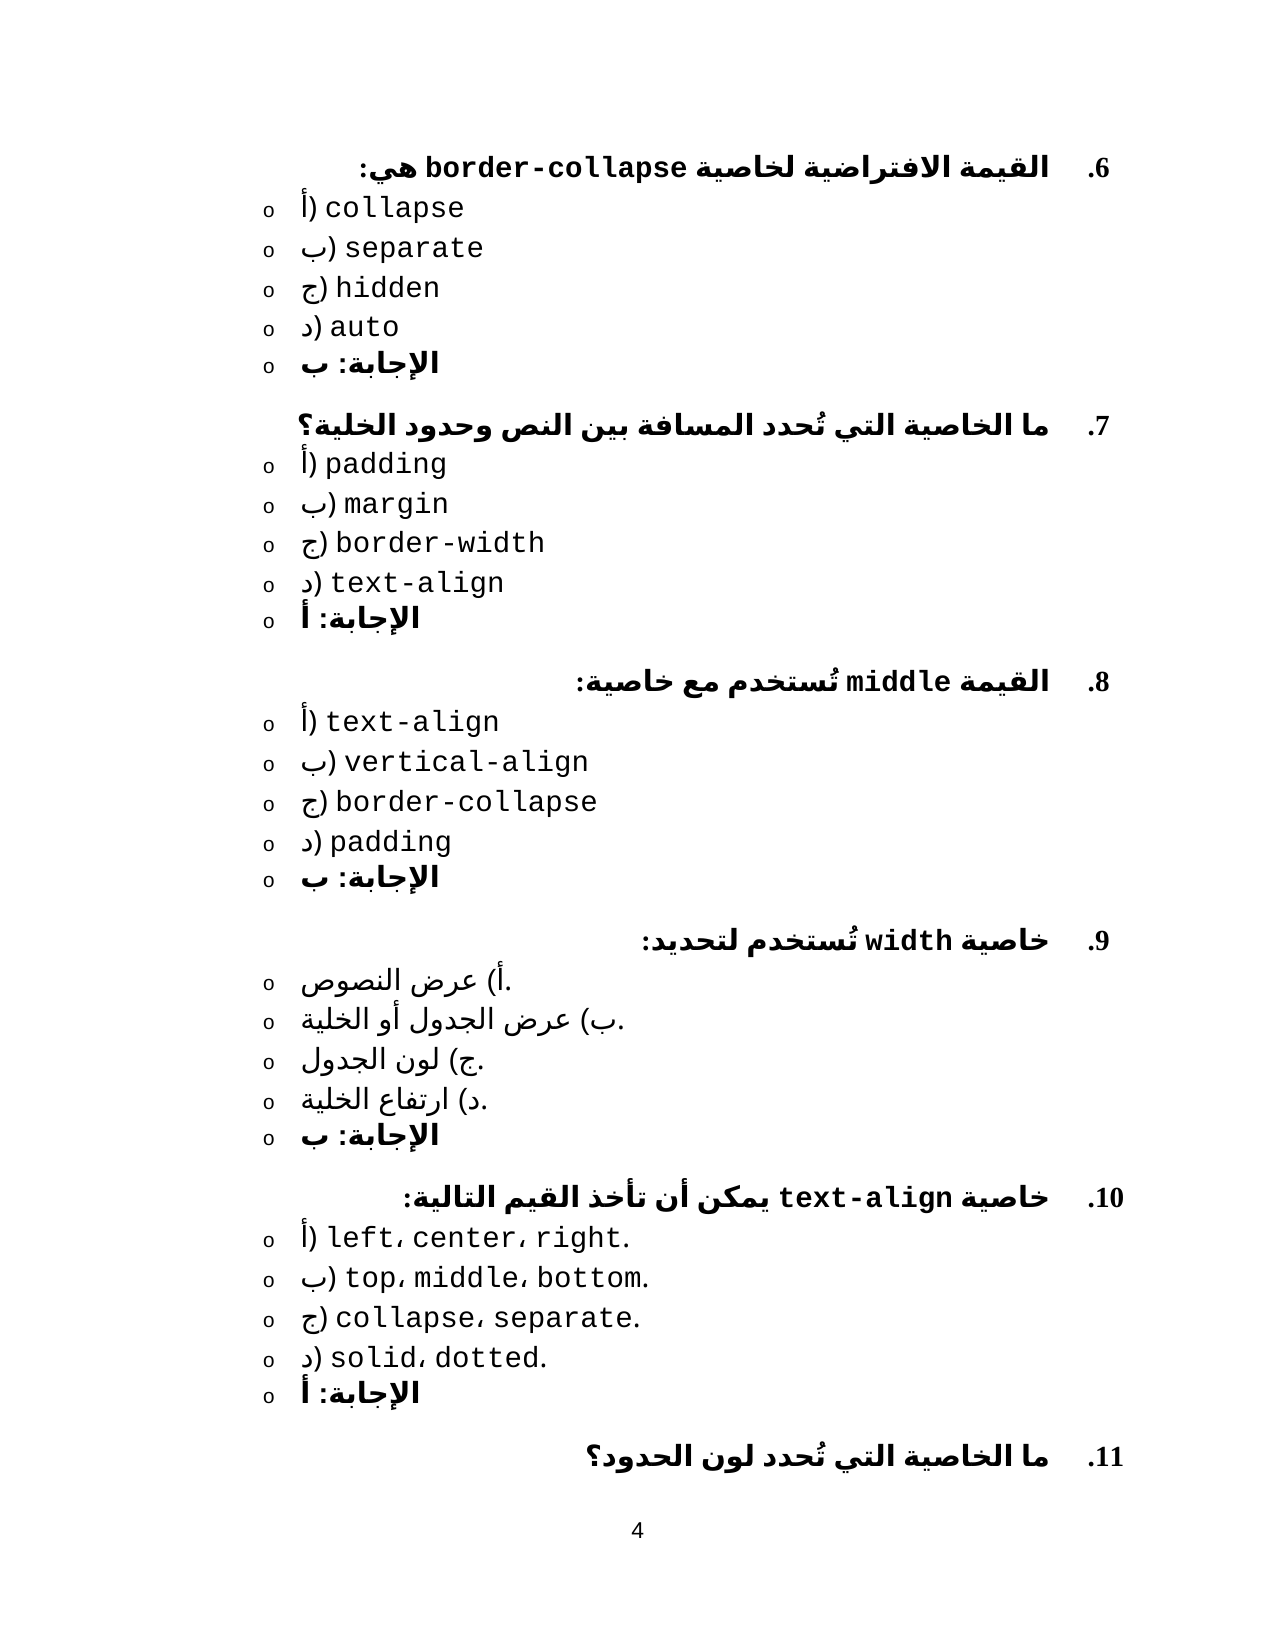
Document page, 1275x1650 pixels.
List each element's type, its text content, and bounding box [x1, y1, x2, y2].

list أ) padding [262, 643, 1125, 683]
list ج) padding [262, 150, 1125, 190]
list ج) لون الجدول. [262, 1297, 1125, 1337]
list القيمة الافتراضية لخاصية border-collapse هي: [150, 293, 1087, 329]
list ج) border-collapse [262, 1010, 1125, 1050]
list الإجابة: ب [262, 1090, 1125, 1124]
list الإجابة: أ [262, 230, 1125, 263]
list أ) text-align [262, 931, 1125, 970]
list د) margin [262, 190, 1125, 230]
list ب) عرض الجدول أو الخلية. [262, 1258, 1125, 1297]
list ج) border-width [262, 723, 1125, 763]
list الإجابة: ب [262, 517, 1125, 551]
list الإجابة: أ [262, 802, 1125, 836]
list ما الخاصية التي تُحدد المسافة بين النص وحدود الخلية؟ [150, 580, 1087, 614]
list الإجابة: ب [262, 1377, 1125, 1411]
list خاصية width تُستخدم لتحديد: [150, 1153, 1087, 1189]
list ج) hidden [262, 438, 1125, 477]
list القيمة middle تُستخدم مع خاصية: [150, 865, 1087, 901]
list د) padding [262, 1050, 1125, 1090]
list أ) عرض النصوص. [262, 1218, 1125, 1258]
list ب) margin [262, 683, 1125, 723]
list د) ارتفاع الخلية. [262, 1337, 1125, 1377]
list ب) vertical-align [262, 970, 1125, 1010]
list أ) collapse [262, 358, 1125, 398]
list د) text-align [262, 763, 1125, 802]
list ب) separate [262, 398, 1125, 438]
list خاصية text-align يمكن أن تأخذ القيم التالية: [150, 1440, 1087, 1476]
list د) auto [262, 477, 1125, 517]
